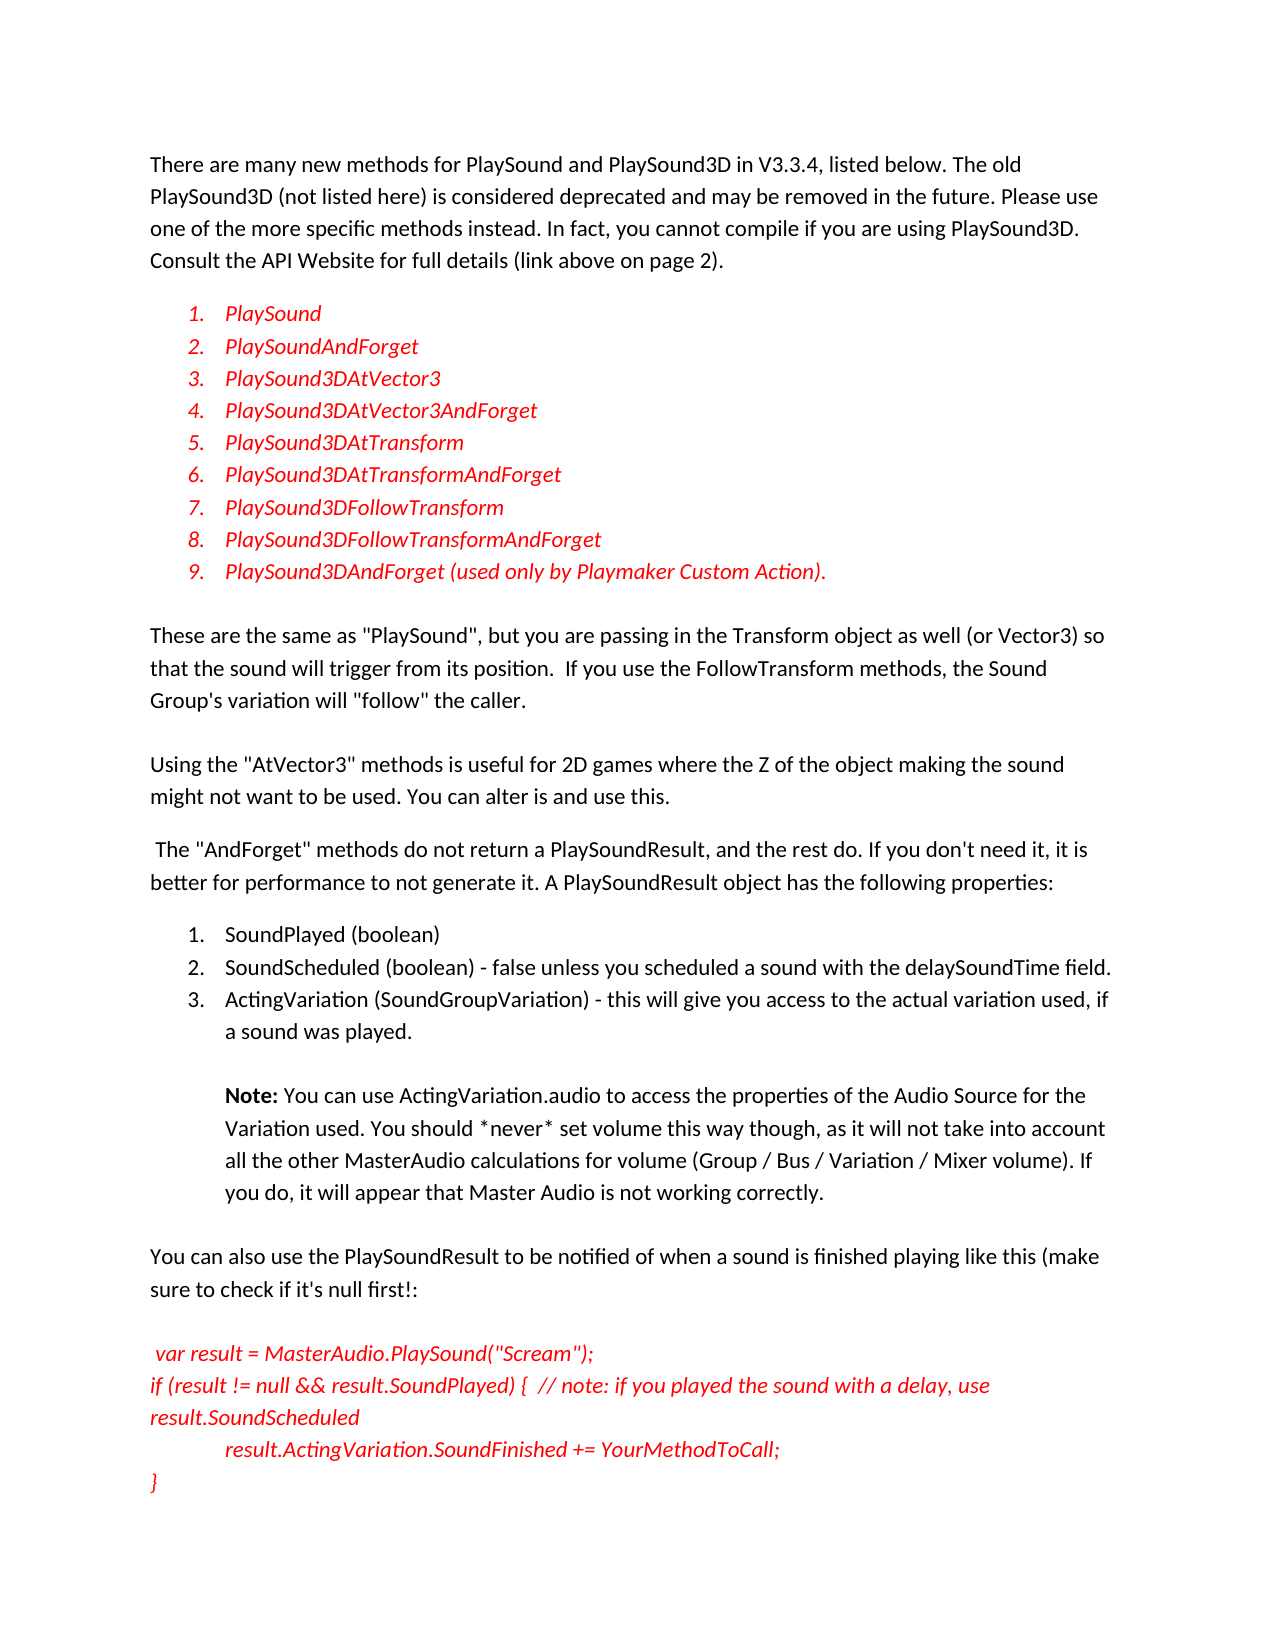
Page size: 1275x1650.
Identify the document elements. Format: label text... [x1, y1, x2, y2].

list PlaySound3DAtTransformAndForget [187, 461, 1125, 488]
list PlaySound3DFollowTransform [187, 493, 1125, 521]
list PlaySound [187, 299, 1125, 328]
text There are many new methods for PlaySound and PlaySound3D in V3.3.4, listed below. The old PlaySound3D (not listed here) is considered deprecated and may be removed in the future. Please use one of the more specific methods instead. In fact, you cannot compile if you are using PlaySound3D. Consult the API Website for full details (link above on page 2). [150, 150, 1125, 274]
list These are the same as "PlaySound", but you are passing in the Transform object as well (or Vector3) so that the sound will trigger from its position. If you use the FollowTransform methods, the Sound Group's variation will "follow" the caller. [150, 621, 1125, 714]
list PlaySound3DAndForget (used only by Playmaker Custom Action). [187, 557, 1125, 585]
list } [150, 1468, 1125, 1496]
list PlaySound3DAtTransform [187, 428, 1125, 456]
list result.ActingVariation.SoundFinished += YourMethodToCall; [225, 1436, 1125, 1464]
list var result = MasterAudio.PlaySound("Scream"); [150, 1339, 1125, 1367]
list SoundScheduled (boolean) - false unless you scheduled a sound with the delaySoundTime field. [187, 953, 1125, 981]
list if (result != null && result.SoundPlayed) { // note: if you played the sound with a delay, use result.SoundScheduled [150, 1371, 1125, 1431]
list You can also use the PlaySoundResult to be notified of when a sound is finished playing like this (make sure to check if it's null first!: [150, 1242, 1125, 1303]
text The "AndForget" methods do not return a PlaySoundResult, and the rest do. If you don't need it, it is better for performance to not generate it. A PlaySoundResult object has the following properties: [150, 835, 1125, 896]
list Note: You can use ActingVariation.audio to access the properties of the Audio Source for the Variation used. You should *never* set volume this way though, as it will not take into account all the other MasterAudio calculations for volume (Group / Bus / Variation / Mixer volume). If you do, it will appear that Master Audio is not working correctly. [225, 1082, 1125, 1206]
list ActingVariation (SoundGroupVariation) - this will give you access to the actual variation used, if a sound was played. [187, 985, 1125, 1045]
list PlaySound3DAtVector3AndForget [187, 396, 1125, 424]
list PlaySoundAndForget [187, 332, 1125, 360]
list Using the "AtVector3" methods is useful for 2D games where the Z of the object making the sound might not want to be used. You can alter is and use this. [150, 750, 1125, 810]
list PlaySound3DAtVector3 [187, 364, 1125, 392]
list SoundPlayed (boolean) [187, 921, 1125, 949]
list PlaySound3DFollowTransformAndForget [187, 525, 1125, 553]
